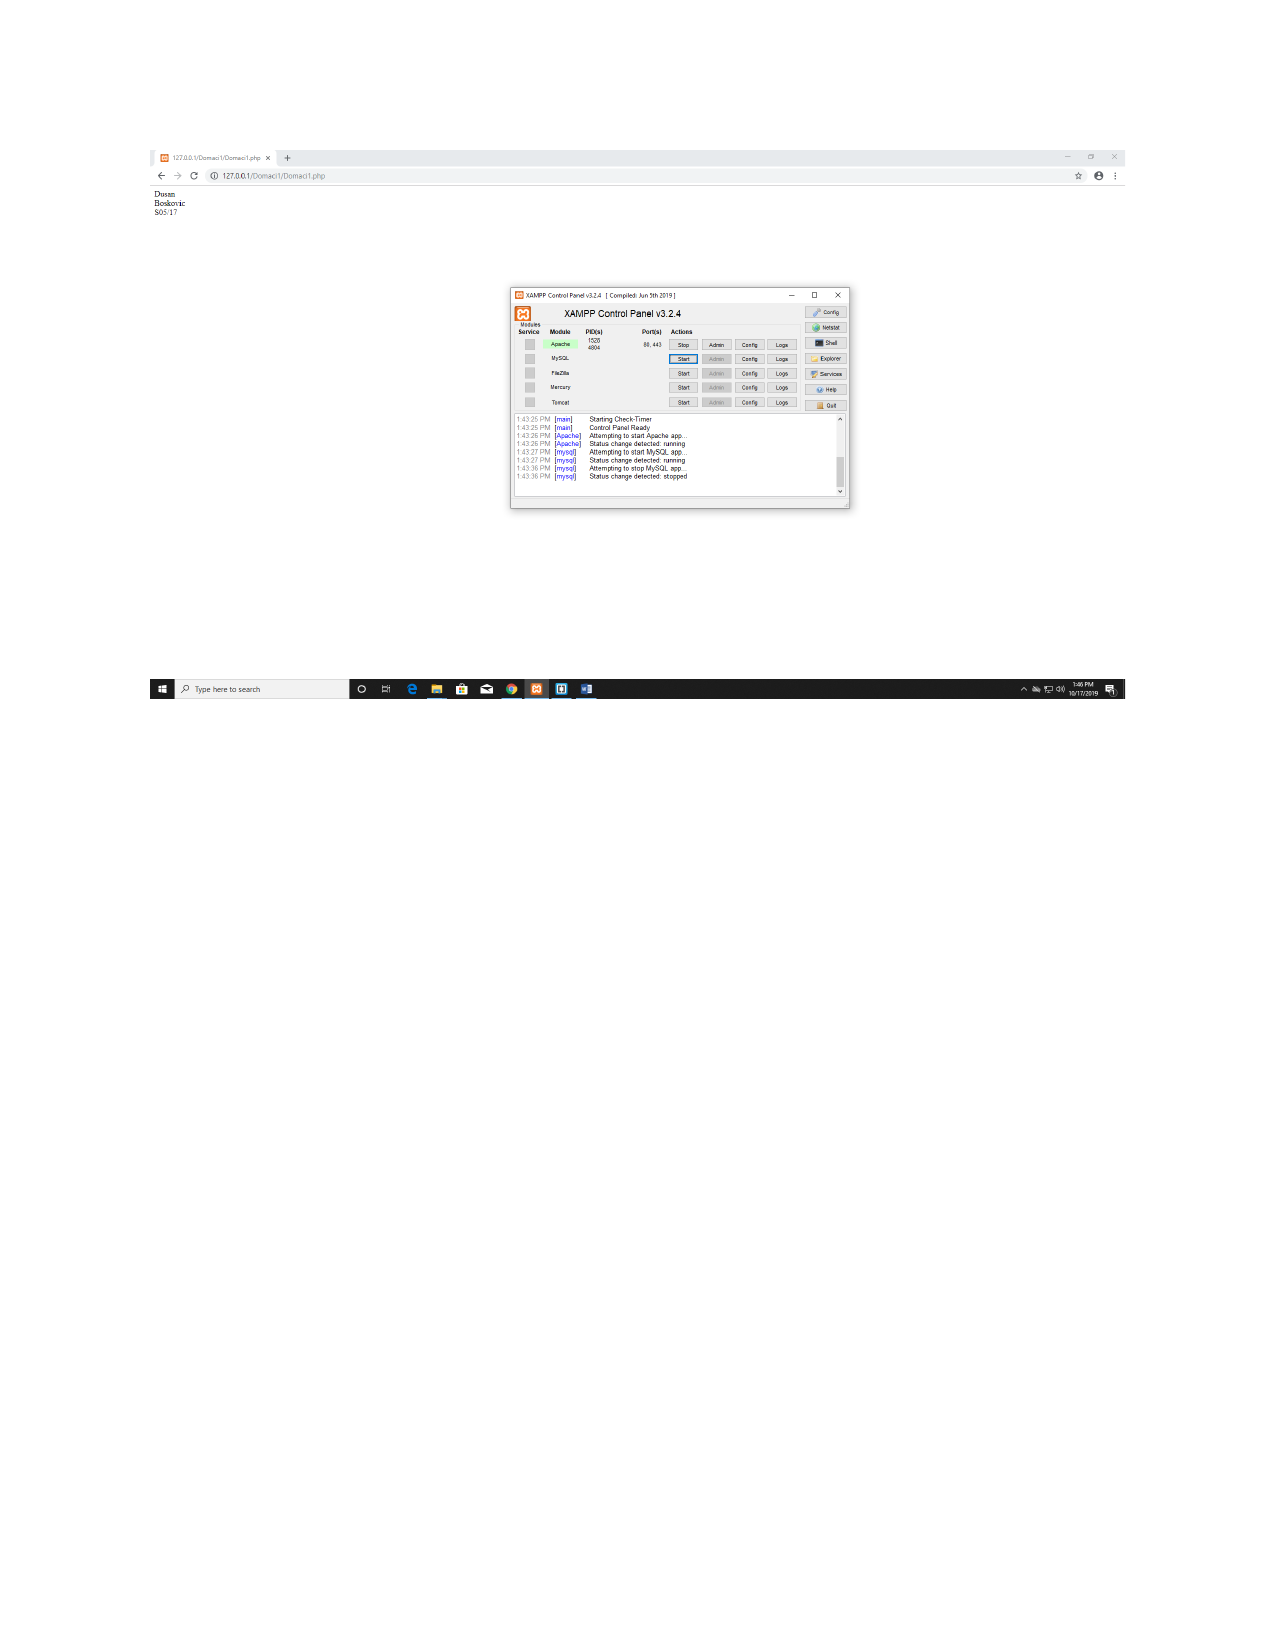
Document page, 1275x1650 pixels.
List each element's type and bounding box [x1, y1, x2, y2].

picture [150, 150, 1125, 699]
